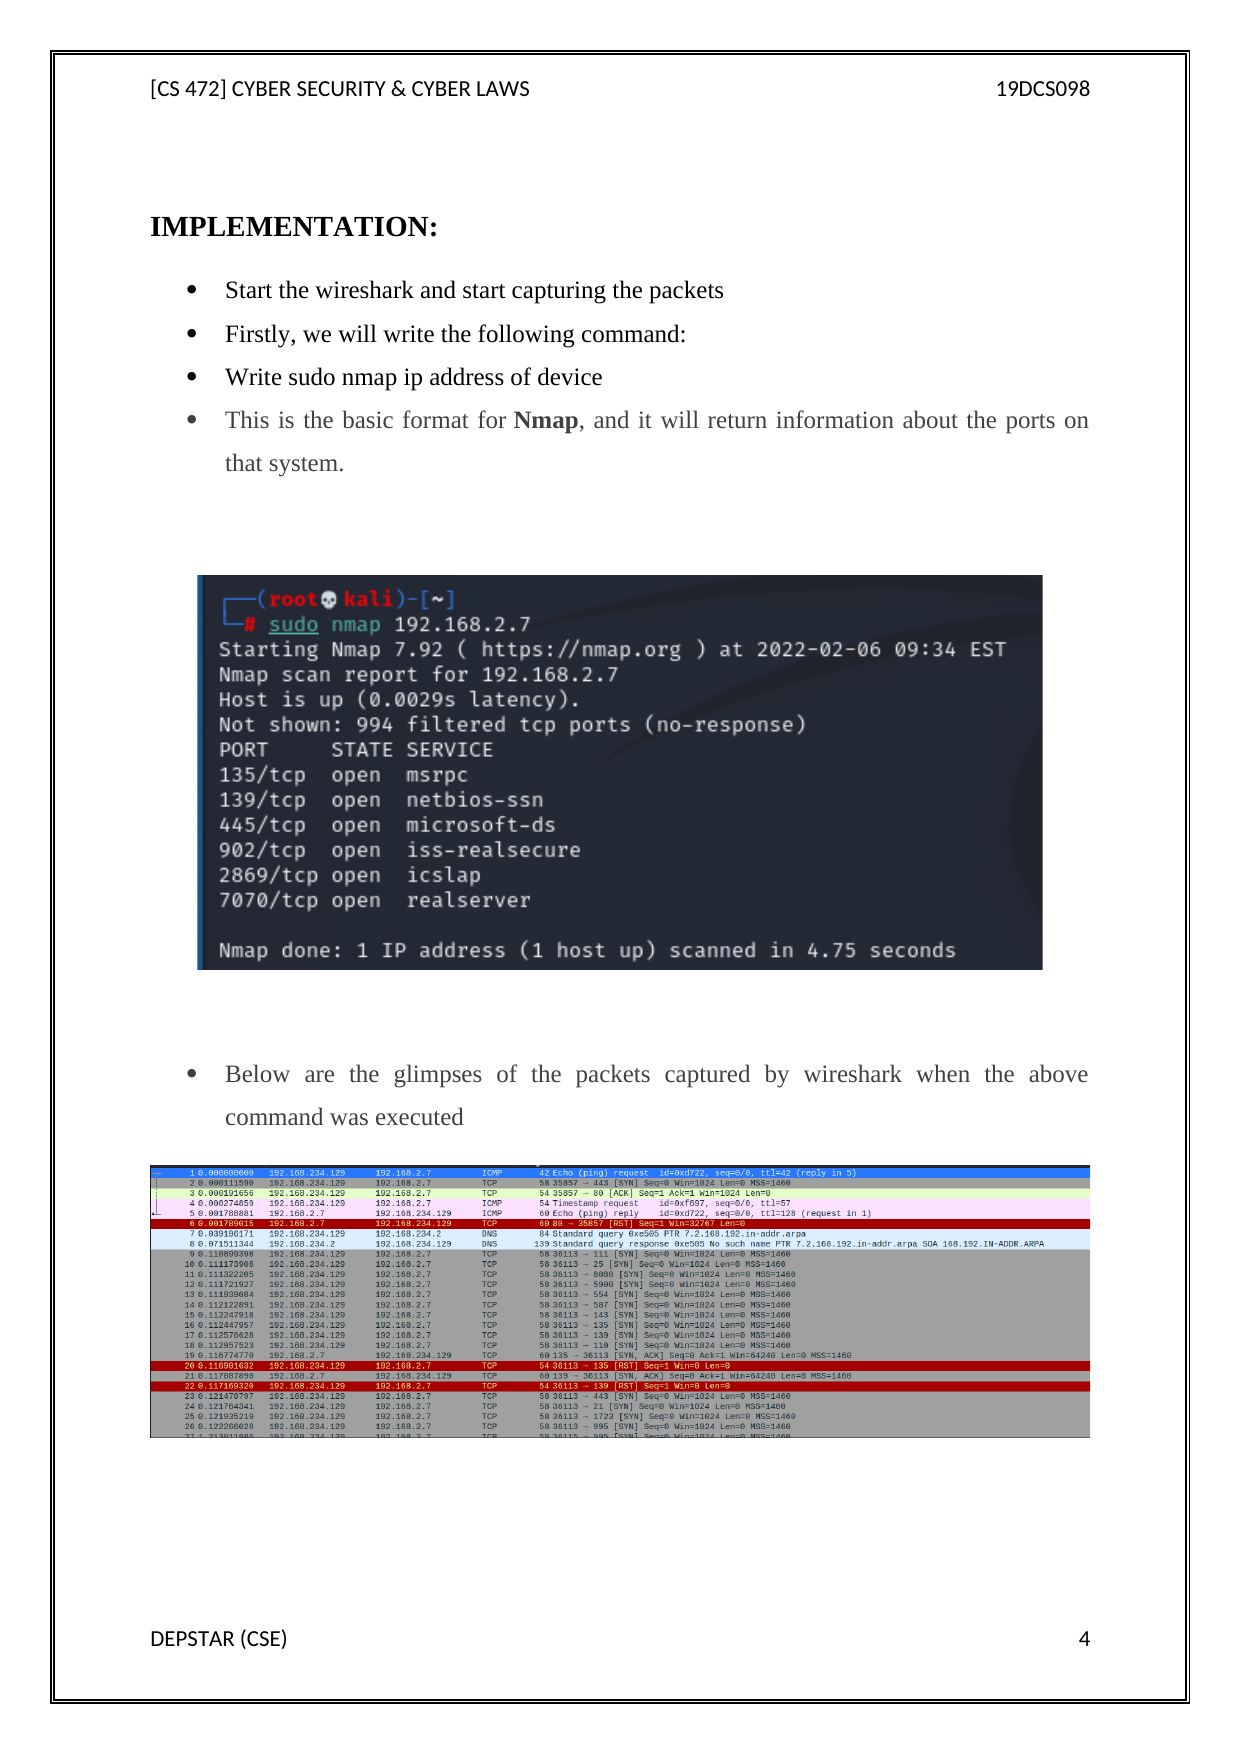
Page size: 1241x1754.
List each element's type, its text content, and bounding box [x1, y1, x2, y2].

picture [197, 575, 1043, 970]
list Below are the glimpses of the packets captured by wireshark when the above command was executed [187, 1059, 1090, 1131]
text IMPLEMENTATION: [150, 209, 1090, 242]
list Write sudo nmap ip address of device [187, 362, 1090, 391]
list This is the basic format for Nmap, and it will return information about the ports on that system. [187, 405, 1090, 477]
picture [150, 1165, 1091, 1438]
list Start the wireshark and start capturing the packets [187, 276, 1090, 304]
list Firstly, we will write the following command: [187, 319, 1090, 347]
